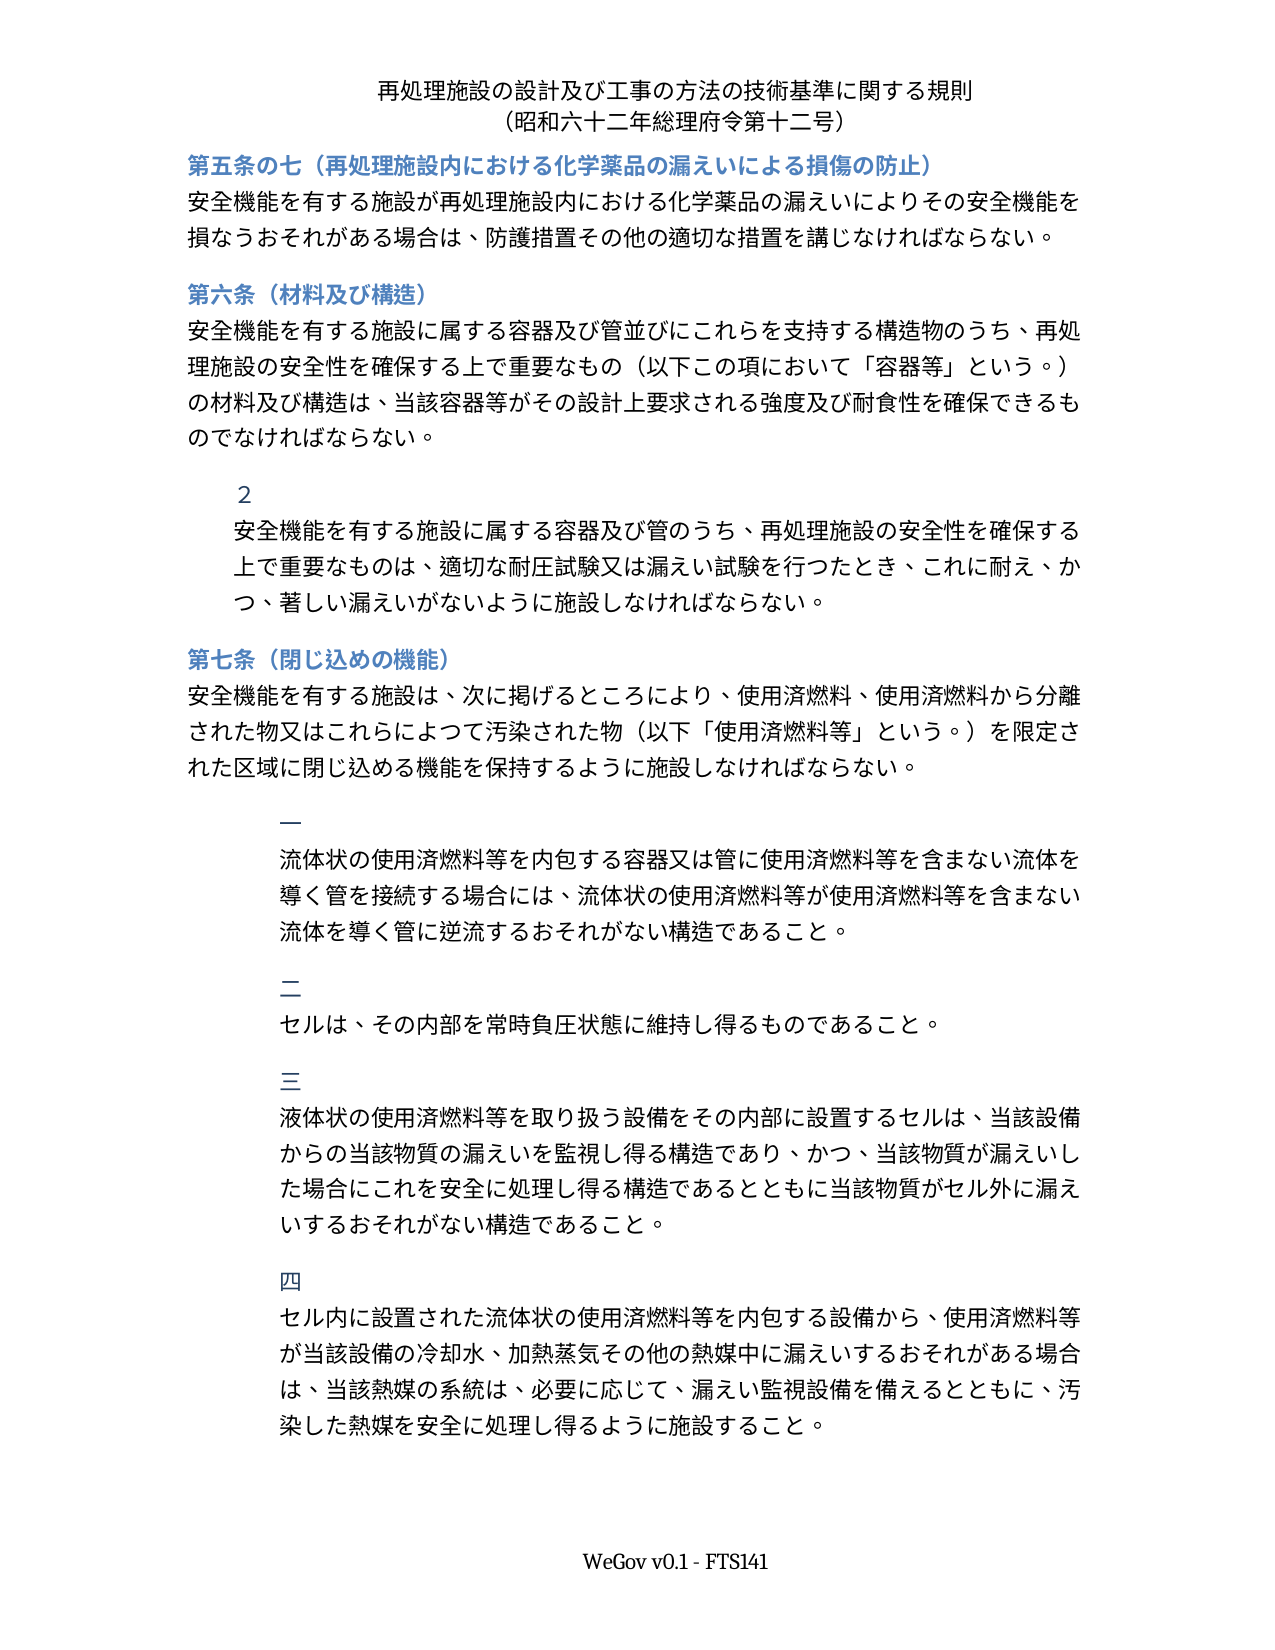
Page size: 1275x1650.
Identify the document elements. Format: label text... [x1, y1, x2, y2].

text 安全機能を有する施設に属する容器及び管のうち、再処理施設の安全性を確保する上で重要なものは、適切な耐圧試験又は漏えい試験を行つたとき、これに耐え、かつ、著しい漏えいがないように施設しなければならない。 [233, 515, 1087, 618]
text セルは、その内部を常時負圧状態に維持し得るものであること。 [279, 1009, 1087, 1040]
subtitle 第六条（材料及び構造） [187, 279, 1087, 310]
subtitle 第七条（閉じ込めの機能） [187, 644, 1087, 675]
text 安全機能を有する施設に属する容器及び管並びにこれらを支持する構造物のうち、再処理施設の安全性を確保する上で重要なもの（以下この項において「容器等」という。）の材料及び構造は、当該容器等がその設計上要求される強度及び耐食性を確保できるものでなければならない。 [187, 314, 1087, 454]
subtitle 第五条の七（再処理施設内における化学薬品の漏えいによる損傷の防止） [187, 150, 1087, 181]
subtitle 一 [279, 808, 1087, 839]
subtitle ２ [233, 479, 1087, 510]
text セル内に設置された流体状の使用済燃料等を内包する設備から、使用済燃料等が当該設備の冷却水、加熱蒸気その他の熱媒中に漏えいするおそれがある場合は、当該熱媒の系統は、必要に応じて、漏えい監視設備を備えるとともに、汚染した熱媒を安全に処理し得るように施設すること。 [279, 1302, 1087, 1441]
text 安全機能を有する施設が再処理施設内における化学薬品の漏えいによりその安全機能を損なうおそれがある場合は、防護措置その他の適切な措置を講じなければならない。 [187, 186, 1087, 253]
text 流体状の使用済燃料等を内包する容器又は管に使用済燃料等を含まない流体を導く管を接続する場合には、流体状の使用済燃料等が使用済燃料等を含まない流体を導く管に逆流するおそれがない構造であること。 [279, 844, 1087, 947]
subtitle 二 [279, 973, 1087, 1004]
subtitle 三 [279, 1066, 1087, 1097]
text 安全機能を有する施設は、次に掲げるところにより、使用済燃料、使用済燃料から分離された物又はこれらによつて汚染された物（以下「使用済燃料等」という。）を限定された区域に閉じ込める機能を保持するように施設しなければならない。 [187, 680, 1087, 783]
text 液体状の使用済燃料等を取り扱う設備をその内部に設置するセルは、当該設備からの当該物質の漏えいを監視し得る構造であり、かつ、当該物質が漏えいした場合にこれを安全に処理し得る構造であるとともに当該物質がセル外に漏えいするおそれがない構造であること。 [279, 1102, 1087, 1241]
subtitle 四 [279, 1266, 1087, 1297]
